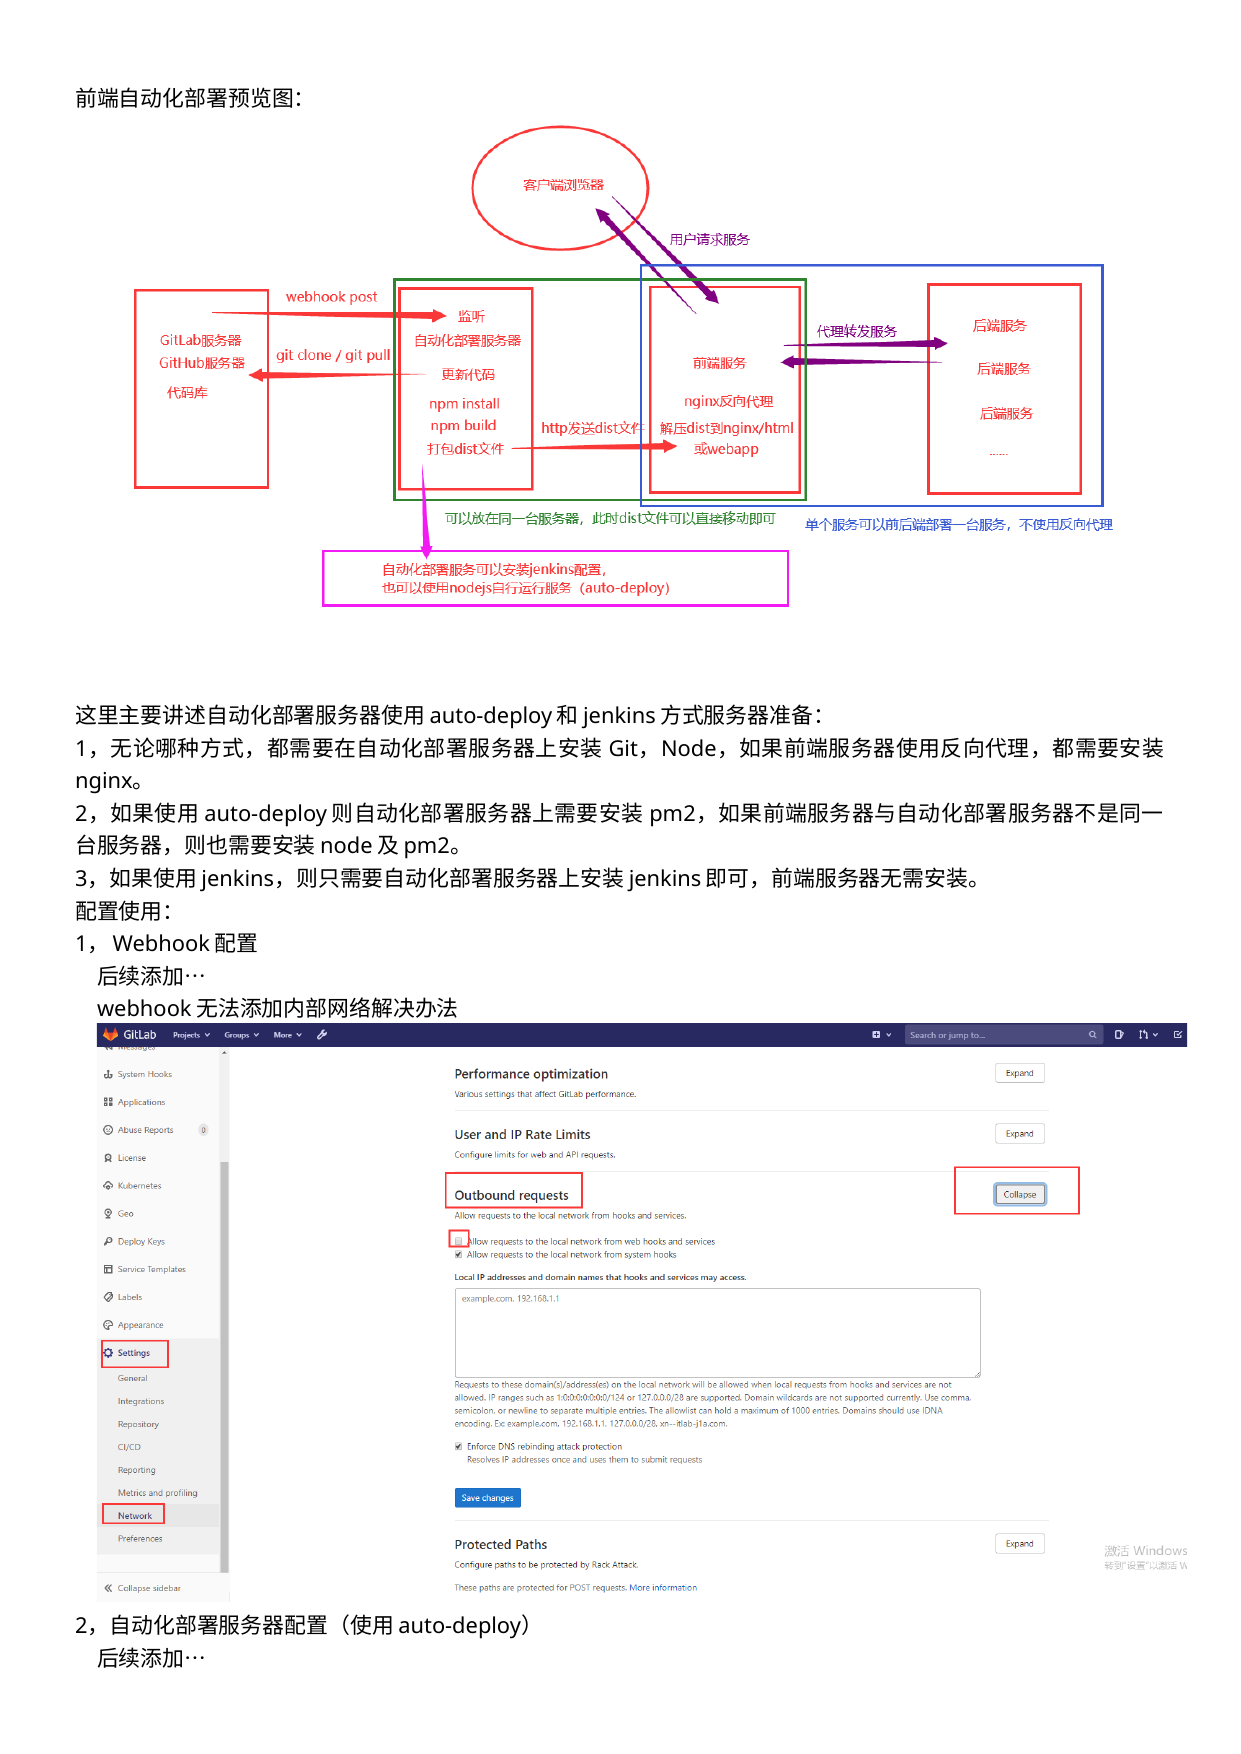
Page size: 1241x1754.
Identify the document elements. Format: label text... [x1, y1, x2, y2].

text 后续添加… [97, 1641, 1165, 1673]
text 前端自动化部署预览图： [75, 81, 1165, 113]
text 这里主要讲述自动化部署服务器使用auto-deploy和jenkins方式服务器准备： [75, 698, 1165, 731]
picture [75, 113, 1166, 669]
list Webhook配置 [75, 926, 1165, 958]
text webhook无法添加内部网络解决办法 [97, 991, 1165, 1023]
text 配置使用： [75, 893, 1165, 926]
text 1，无论哪种方式，都需要在自动化部署服务器上安装Git，Node，如果前端服务器使用反向代理，都需要安装nginx。 [75, 731, 1165, 796]
text 后续添加… [75, 958, 1165, 991]
text 3，如果使用jenkins，则只需要自动化部署服务器上安装jenkins即可，前端服务器无需安装。 [75, 861, 1165, 893]
text 2，如果使用auto-deploy则自动化部署服务器上需要安装pm2，如果前端服务器与自动化部署服务器不是同一台服务器，则也需要安装node及pm2。 [75, 796, 1165, 861]
picture [96, 1023, 1188, 1602]
text 2，自动化部署服务器配置（使用auto-deploy） [75, 1608, 1165, 1641]
